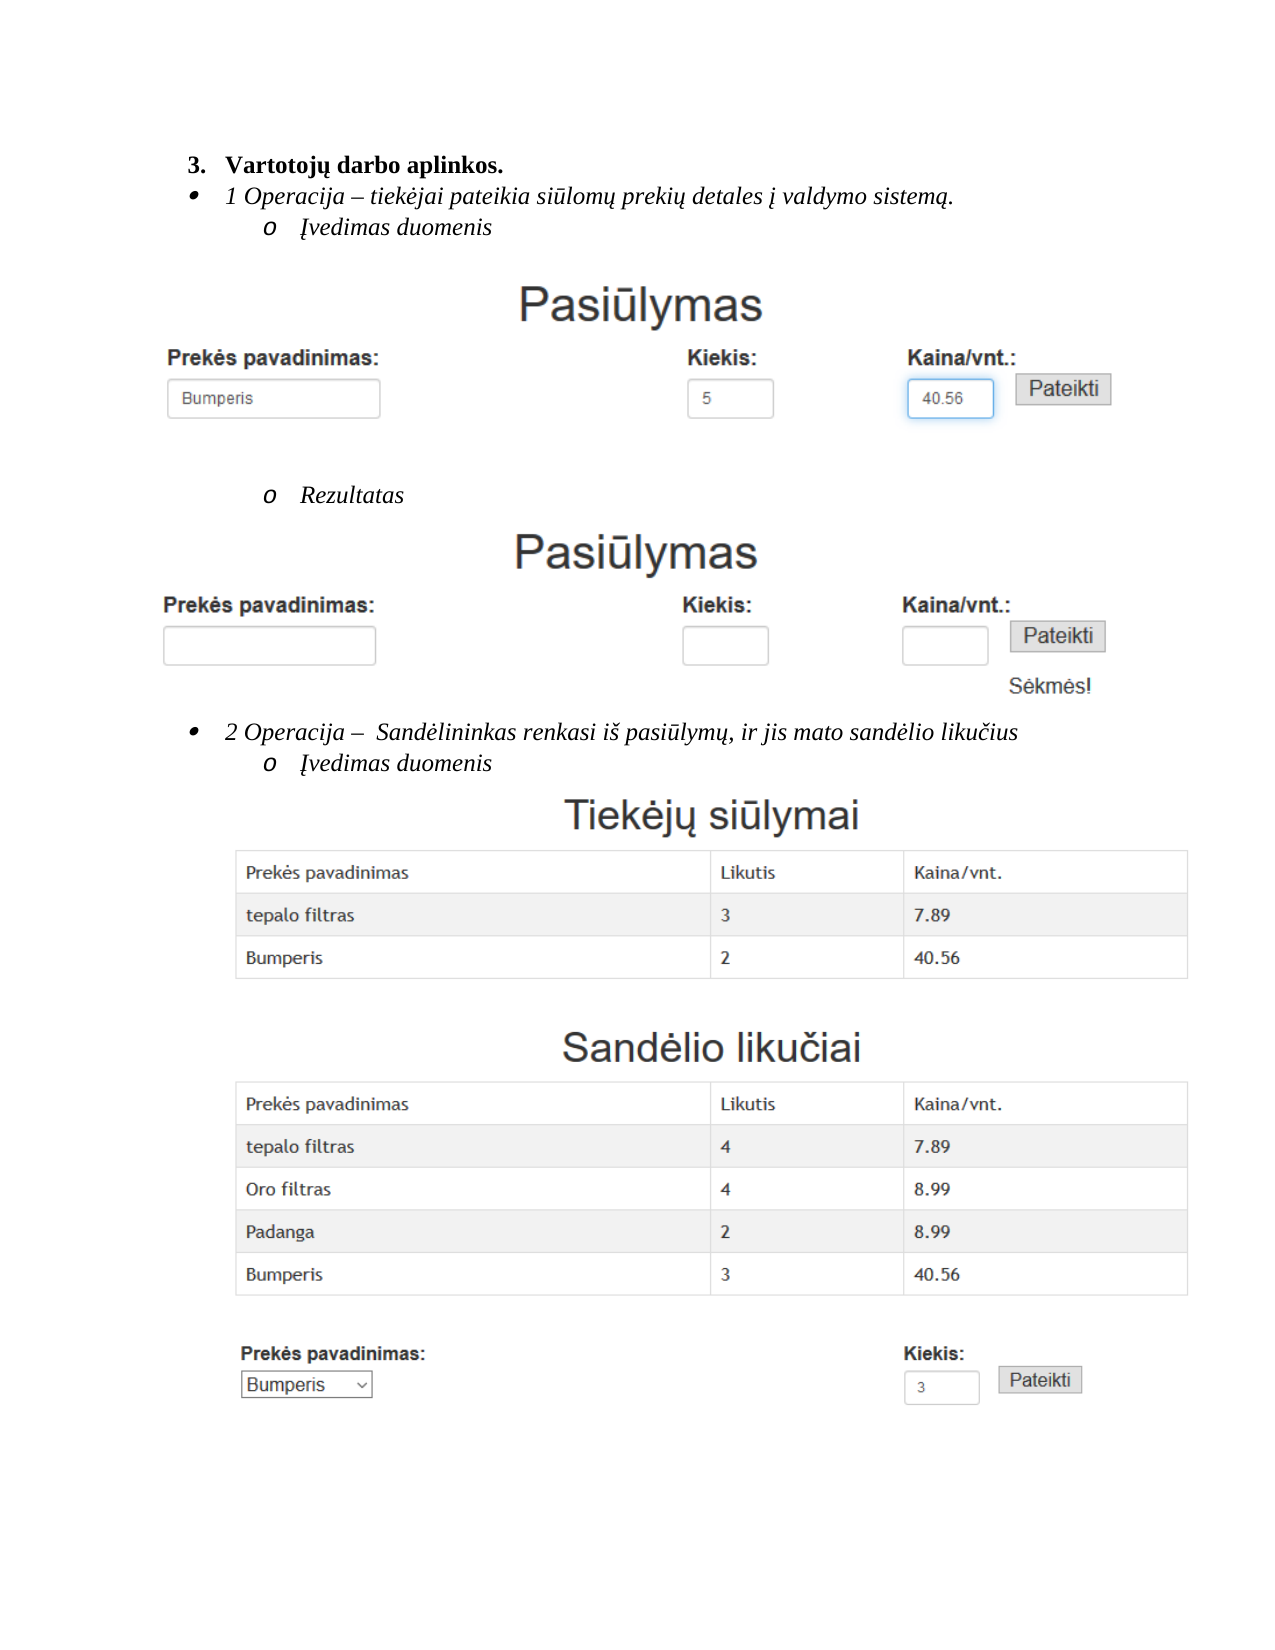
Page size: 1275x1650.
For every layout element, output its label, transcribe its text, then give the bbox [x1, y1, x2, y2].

list Įvedimas duomenis [262, 212, 1125, 243]
picture [150, 245, 1125, 447]
list 1 Operacija – tiekėjai pateikia siūlomų prekių detales į valdymo sistemą. [187, 181, 1125, 210]
list Įvedimas duomenis [262, 748, 1125, 779]
list Rezultatas [262, 480, 1125, 511]
text Vartotojų darbo aplinkos. [187, 150, 1125, 179]
picture [225, 781, 1200, 1412]
picture [150, 513, 1125, 715]
list 2 Operacija – Sandėlininkas renkasi iš pasiūlymų, ir jis mato sandėlio likučius [187, 717, 1125, 746]
